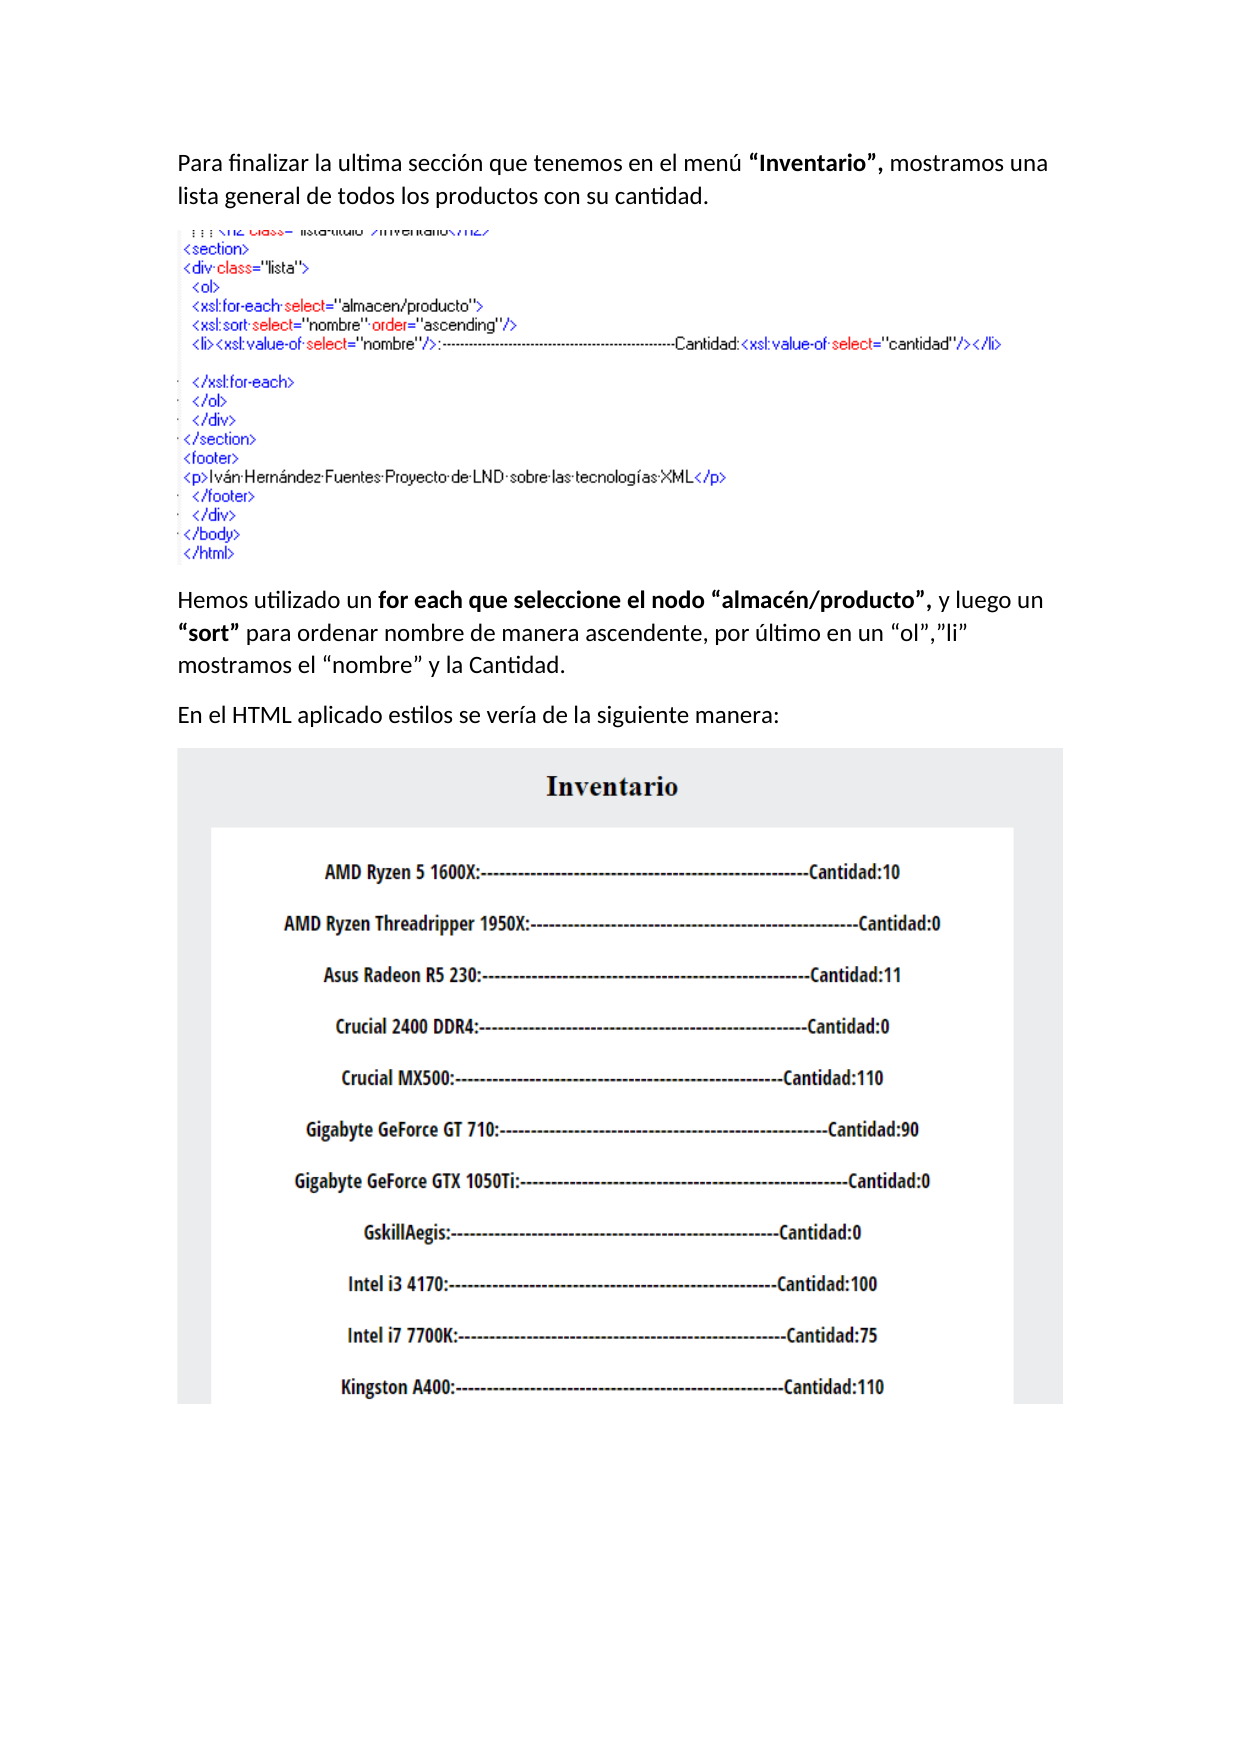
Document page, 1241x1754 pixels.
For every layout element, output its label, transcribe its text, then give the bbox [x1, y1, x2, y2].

picture [177, 748, 1063, 1404]
text Hemos utilizado un for each que seleccione el nodo “almacén/producto”, y luego un “sort” para ordenar nombre de manera ascendente, por último en un “ol”,”li” mostramos el “nombre” y la Cantidad. [177, 584, 1063, 680]
picture [177, 230, 1063, 565]
text Para finalizar la ultima sección que tenemos en el menú “Inventario”, mostramos una lista general de todos los productos con su cantidad. [177, 148, 1063, 211]
text En el HTML aplicado estilos se vería de la siguiente manera: [177, 699, 1063, 730]
